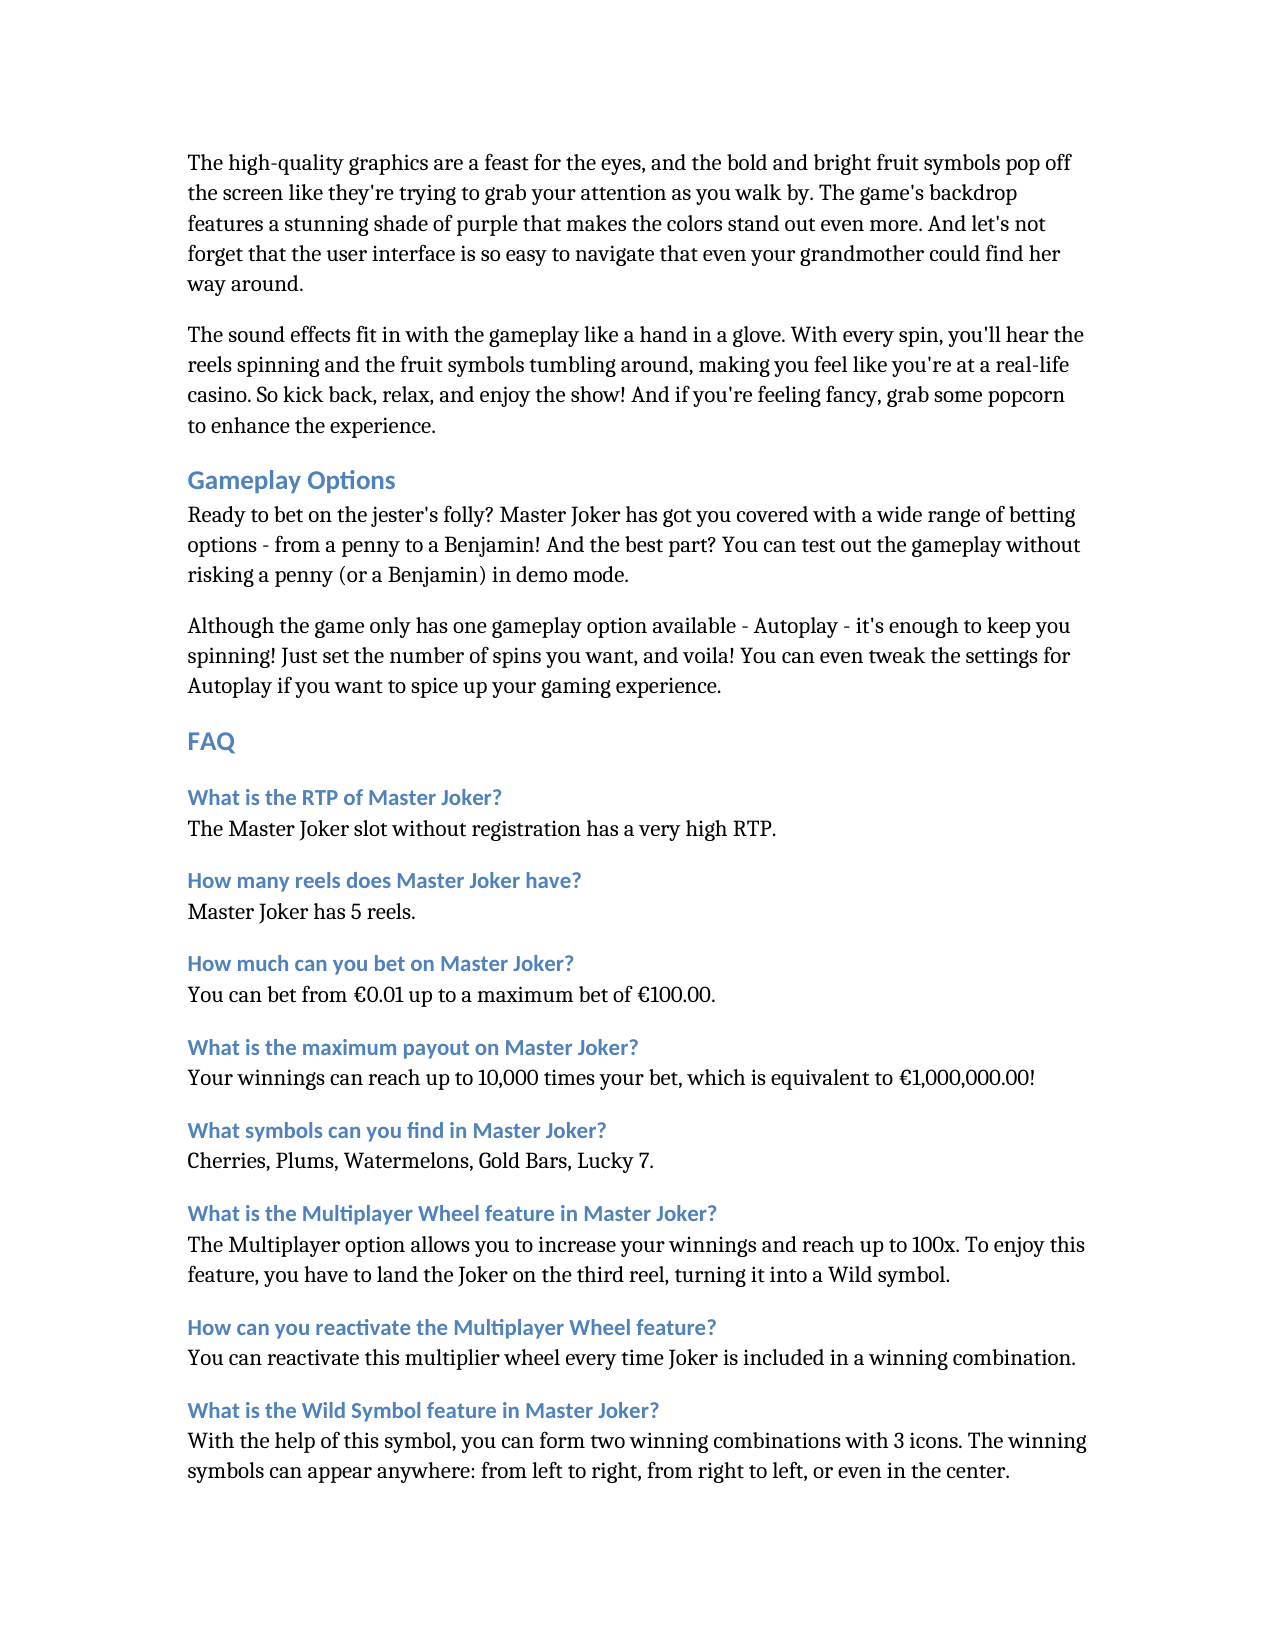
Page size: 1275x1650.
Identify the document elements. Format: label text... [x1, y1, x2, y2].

text You can reactivate this multiplier wheel every time Joker is included in a winning combination. [187, 1345, 1087, 1371]
text Cherries, Plums, Watermelons, Gold Bars, Lucky 7. [187, 1148, 1087, 1174]
subtitle What is the Wild Symbol feature in Master Joker? [187, 1396, 1087, 1424]
text The Master Joker slot without registration has a very high RTP. [187, 815, 1087, 842]
subtitle What is the RTP of Master Joker? [187, 783, 1087, 811]
text The high-quality graphics are a feast for the eyes, and the bold and bright fruit symbols pop off the screen like they're trying to grab your attention as you walk by. The game's backdrop features a stunning shade of purple that makes the colors stand out even more. And let's not forget that the user interface is so easy to navigate that even your grandmother could find her way around. [187, 150, 1087, 297]
subtitle How many reels does Master Joker have? [187, 866, 1087, 894]
text Although the game only has one gameplay option available - Autoplay - it's enough to keep you spinning! Just set the number of spins you want, and voila! You can even tweak the settings for Autoplay if you want to spice up your gaming experience. [187, 613, 1087, 700]
text You can bet from €0.01 up to a maximum bet of €100.00. [187, 982, 1087, 1008]
text Your winnings can reach up to 10,000 times your bet, which is equivalent to €1,000,000.00! [187, 1065, 1087, 1091]
subtitle What is the maximum payout on Master Joker? [187, 1033, 1087, 1061]
text Ready to bet on the jester's folly? Master Joker has got you covered with a wide range of betting options - from a penny to a Benjamin! And the best part? You can test out the gameplay without risking a penny (or a Benjamin) in demo mode. [187, 501, 1087, 588]
subtitle What is the Multiplayer Wheel feature in Master Joker? [187, 1199, 1087, 1227]
subtitle FAQ [187, 724, 1087, 757]
text The Multiplayer option allows you to increase your winnings and reach up to 100x. To enjoy this feature, you have to land the Joker on the third reel, turning it into a Wild symbol. [187, 1231, 1087, 1288]
subtitle Gameplay Options [187, 463, 1087, 497]
text With the help of this symbol, you can form two winning combinations with 3 icons. The winning symbols can appear anywhere: from left to right, from right to left, or even in the center. [187, 1428, 1087, 1485]
text Master Joker has 5 reels. [187, 898, 1087, 925]
subtitle What symbols can you find in Master Joker? [187, 1116, 1087, 1144]
subtitle How much can you bet on Master Joker? [187, 949, 1087, 978]
subtitle How can you reactivate the Multiplayer Wheel feature? [187, 1313, 1087, 1341]
text The sound effects fit in with the gameplay like a hand in a glove. With every spin, you'll hear the reels spinning and the fruit symbols tumbling around, making you feel like you're at a real-life casino. So kick back, relax, and enjoy the show! And if you're feeling fancy, grab some popcorn to enhance the experience. [187, 322, 1087, 439]
